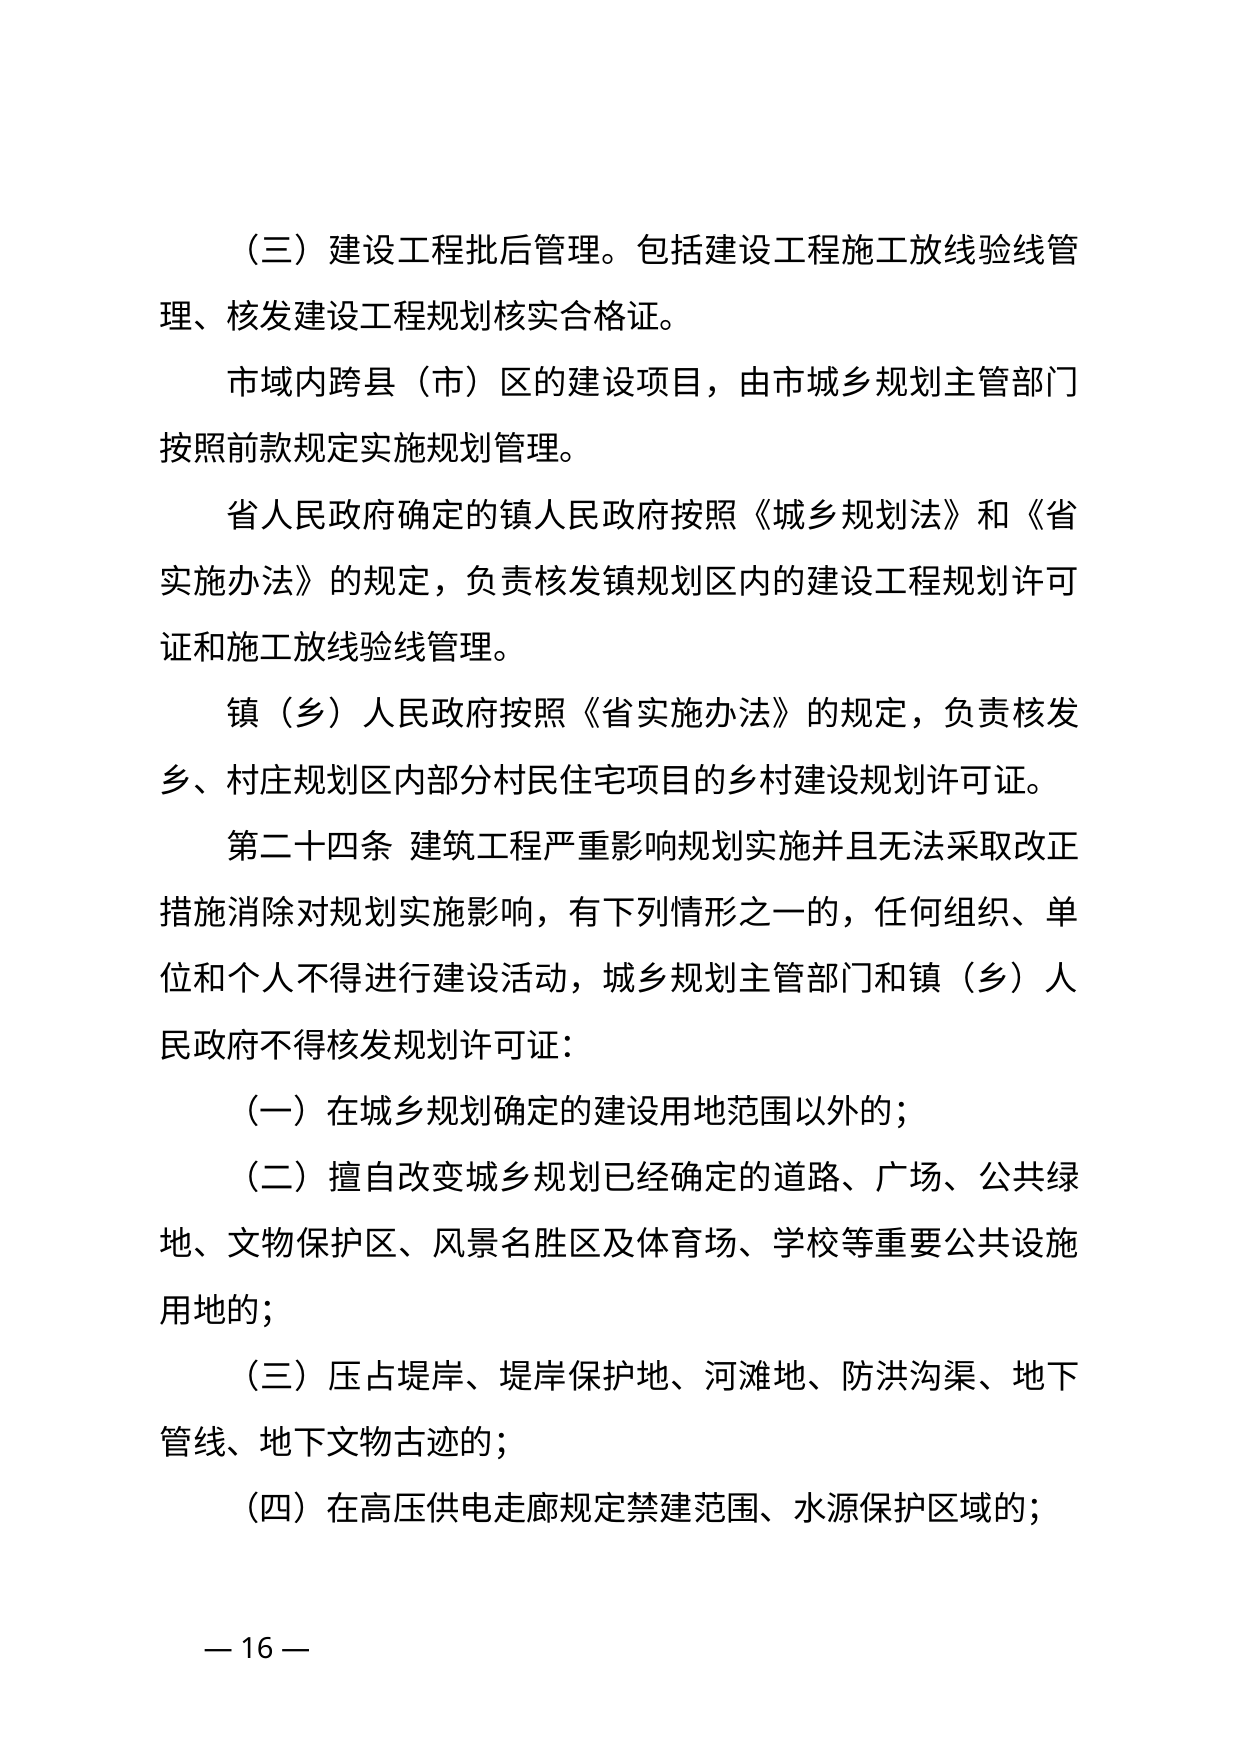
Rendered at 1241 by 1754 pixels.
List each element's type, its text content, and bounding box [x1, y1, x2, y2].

text （四）在高压供电走廊规定禁建范围、水源保护区域的； [159, 1473, 1081, 1539]
text 镇（乡）人民政府按照《省实施办法》的规定，负责核发乡、村庄规划区内部分村民住宅项目的乡村建设规划许可证。 [159, 678, 1081, 811]
text （二）擅自改变城乡规划已经确定的道路、广场、公共绿地、文物保护区、风景名胜区及体育场、学校等重要公共设施用地的； [159, 1142, 1081, 1341]
text （三）建设工程批后管理。包括建设工程施工放线验线管理、核发建设工程规划核实合格证。 [159, 214, 1081, 347]
text 市域内跨县（市）区的建设项目，由市城乡规划主管部门按照前款规定实施规划管理。 [159, 347, 1081, 479]
text （三）压占堤岸、堤岸保护地、河滩地、防洪沟渠、地下管线、地下文物古迹的； [159, 1341, 1081, 1473]
text （一）在城乡规划确定的建设用地范围以外的； [159, 1076, 1081, 1142]
text 第二十四条 建筑工程严重影响规划实施并且无法采取改正措施消除对规划实施影响，有下列情形之一的，任何组织、单位和个人不得进行建设活动，城乡规划主管部门和镇（乡）人民政府不得核发规划许可证： [159, 811, 1081, 1076]
text 省人民政府确定的镇人民政府按照《城乡规划法》和《省实施办法》的规定，负责核发镇规划区内的建设工程规划许可证和施工放线验线管理。 [159, 479, 1081, 678]
